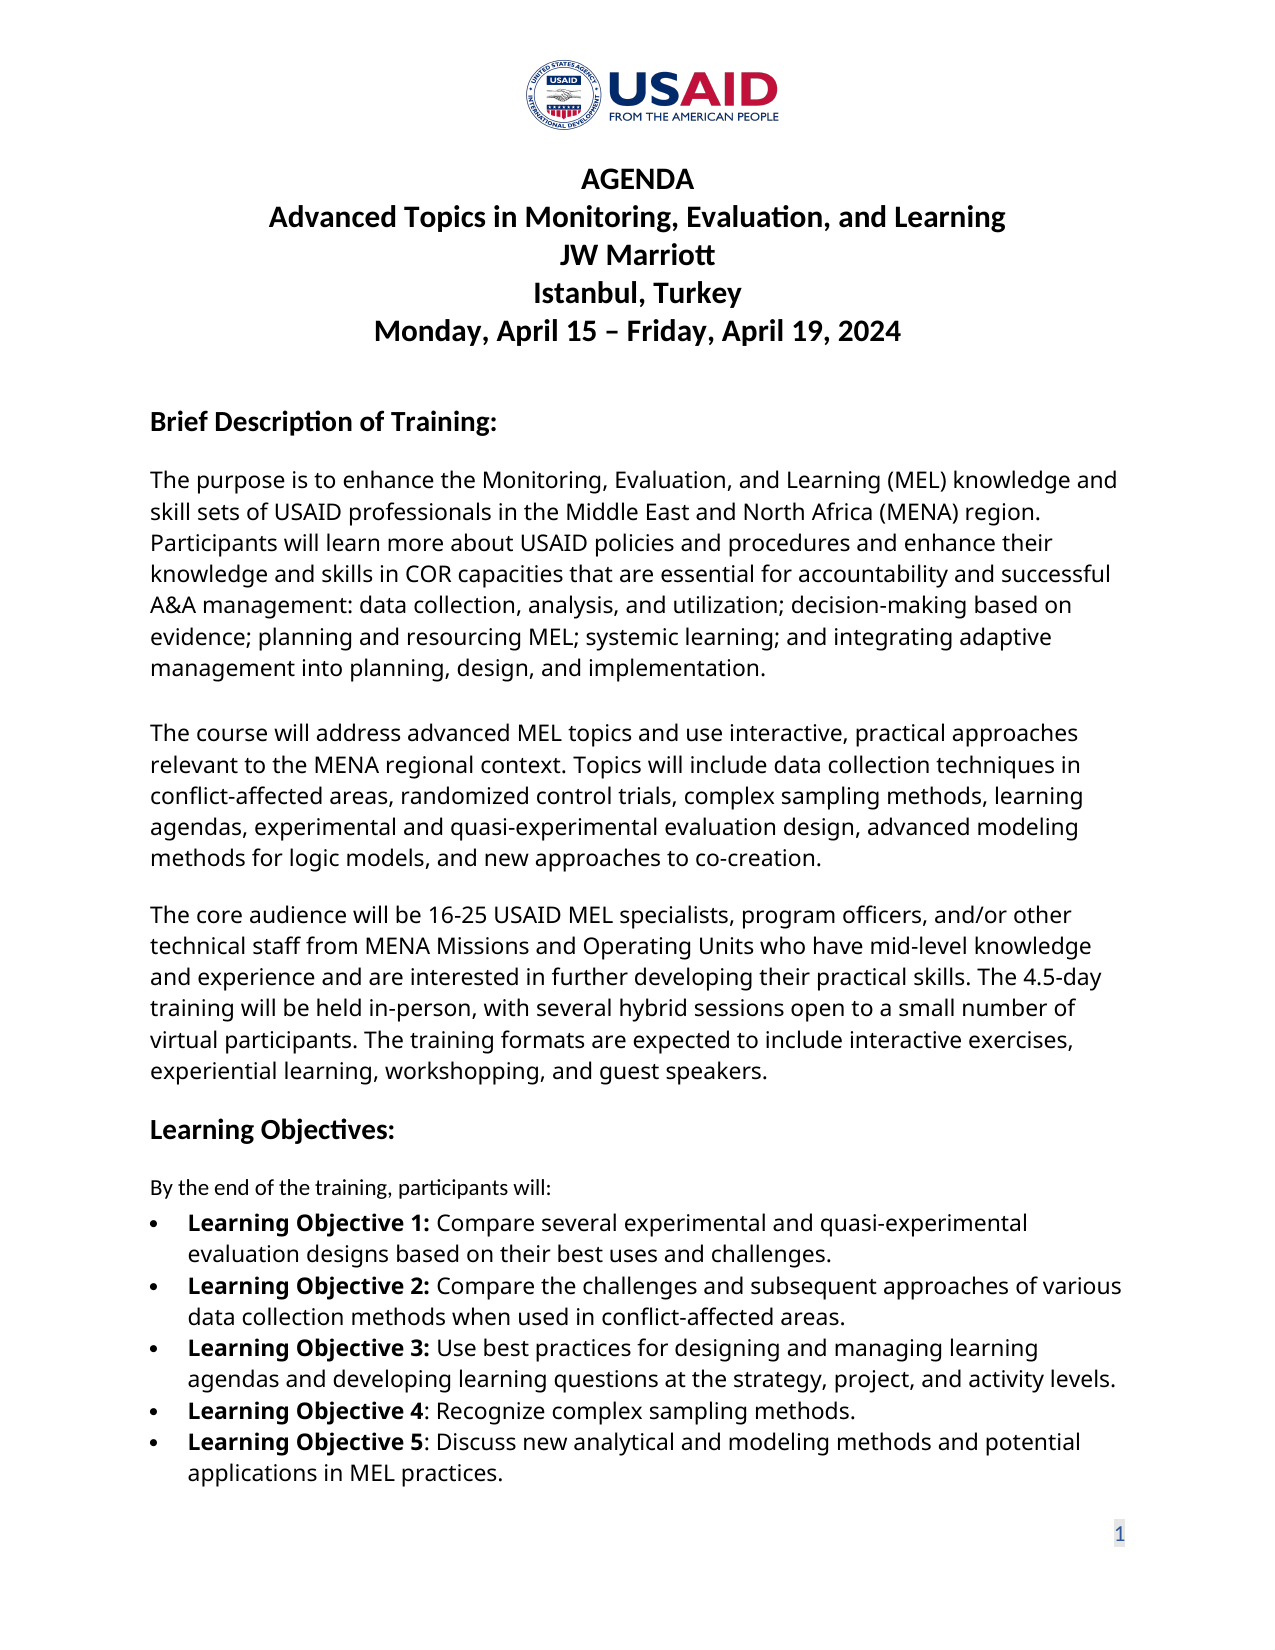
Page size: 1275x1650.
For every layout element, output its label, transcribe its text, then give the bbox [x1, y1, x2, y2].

list Learning Objective 3: Use best practices for designing and managing learning agendas and developing learning questions at the strategy, project, and activity levels. [150, 1332, 1125, 1394]
list Learning Objective 2: Compare the challenges and subsequent approaches of various data collection methods when used in conflict-affected areas. [150, 1269, 1125, 1332]
text By the end of the training, participants will: [150, 1173, 1125, 1201]
text The core audience will be 16-25 USAID MEL specialists, program officers, and/or other technical staff from MENA Missions and Operating Units who have mid-level knowledge and experience and are interested in further developing their practical skills. The 4.5-day training will be held in-person, with several hybrid sessions open to a small number of virtual participants. The training formats are expected to include interactive exercises, experiential learning, workshopping, and guest speakers. [150, 898, 1125, 1086]
list Learning Objective 1: Compare several experimental and quasi-experimental evaluation designs based on their best uses and challenges. [150, 1207, 1125, 1269]
text Istanbul, Turkey [150, 273, 1125, 312]
text JW Marriott [150, 235, 1125, 273]
text Advanced Topics in Monitoring, Evaluation, and Learning [150, 197, 1125, 235]
list Learning Objective 4: Recognize complex sampling methods. [150, 1394, 1125, 1426]
text AGENDA [150, 159, 1125, 197]
text The course will address advanced MEL topics and use interactive, practical approaches relevant to the MENA regional context. Topics will include data collection techniques in conflict-affected areas, randomized control trials, complex sampling methods, learning agendas, experimental and quasi-experimental evaluation design, advanced modeling methods for logic models, and new approaches to co-creation. [150, 717, 1125, 873]
text The purpose is to enhance the Monitoring, Evaluation, and Learning (MEL) knowledge and skill sets of USAID professionals in the Middle East and North Africa (MENA) region. Participants will learn more about USAID policies and procedures and enhance their knowledge and skills in COR capacities that are essential for accountability and successful A&A management: data collection, analysis, and utilization; decision-making based on evidence; planning and resourcing MEL; systemic learning; and integrating adaptive management into planning, design, and implementation. [150, 464, 1125, 683]
text Monday, April 15 – Friday, April 19, 2024 [150, 312, 1125, 350]
list Learning Objective 5: Discuss new analytical and modeling methods and potential applications in MEL practices. [150, 1426, 1125, 1488]
picture [489, 39, 814, 155]
text Learning Objectives: [150, 1111, 1125, 1147]
text Brief Description of Training: [150, 403, 1125, 438]
